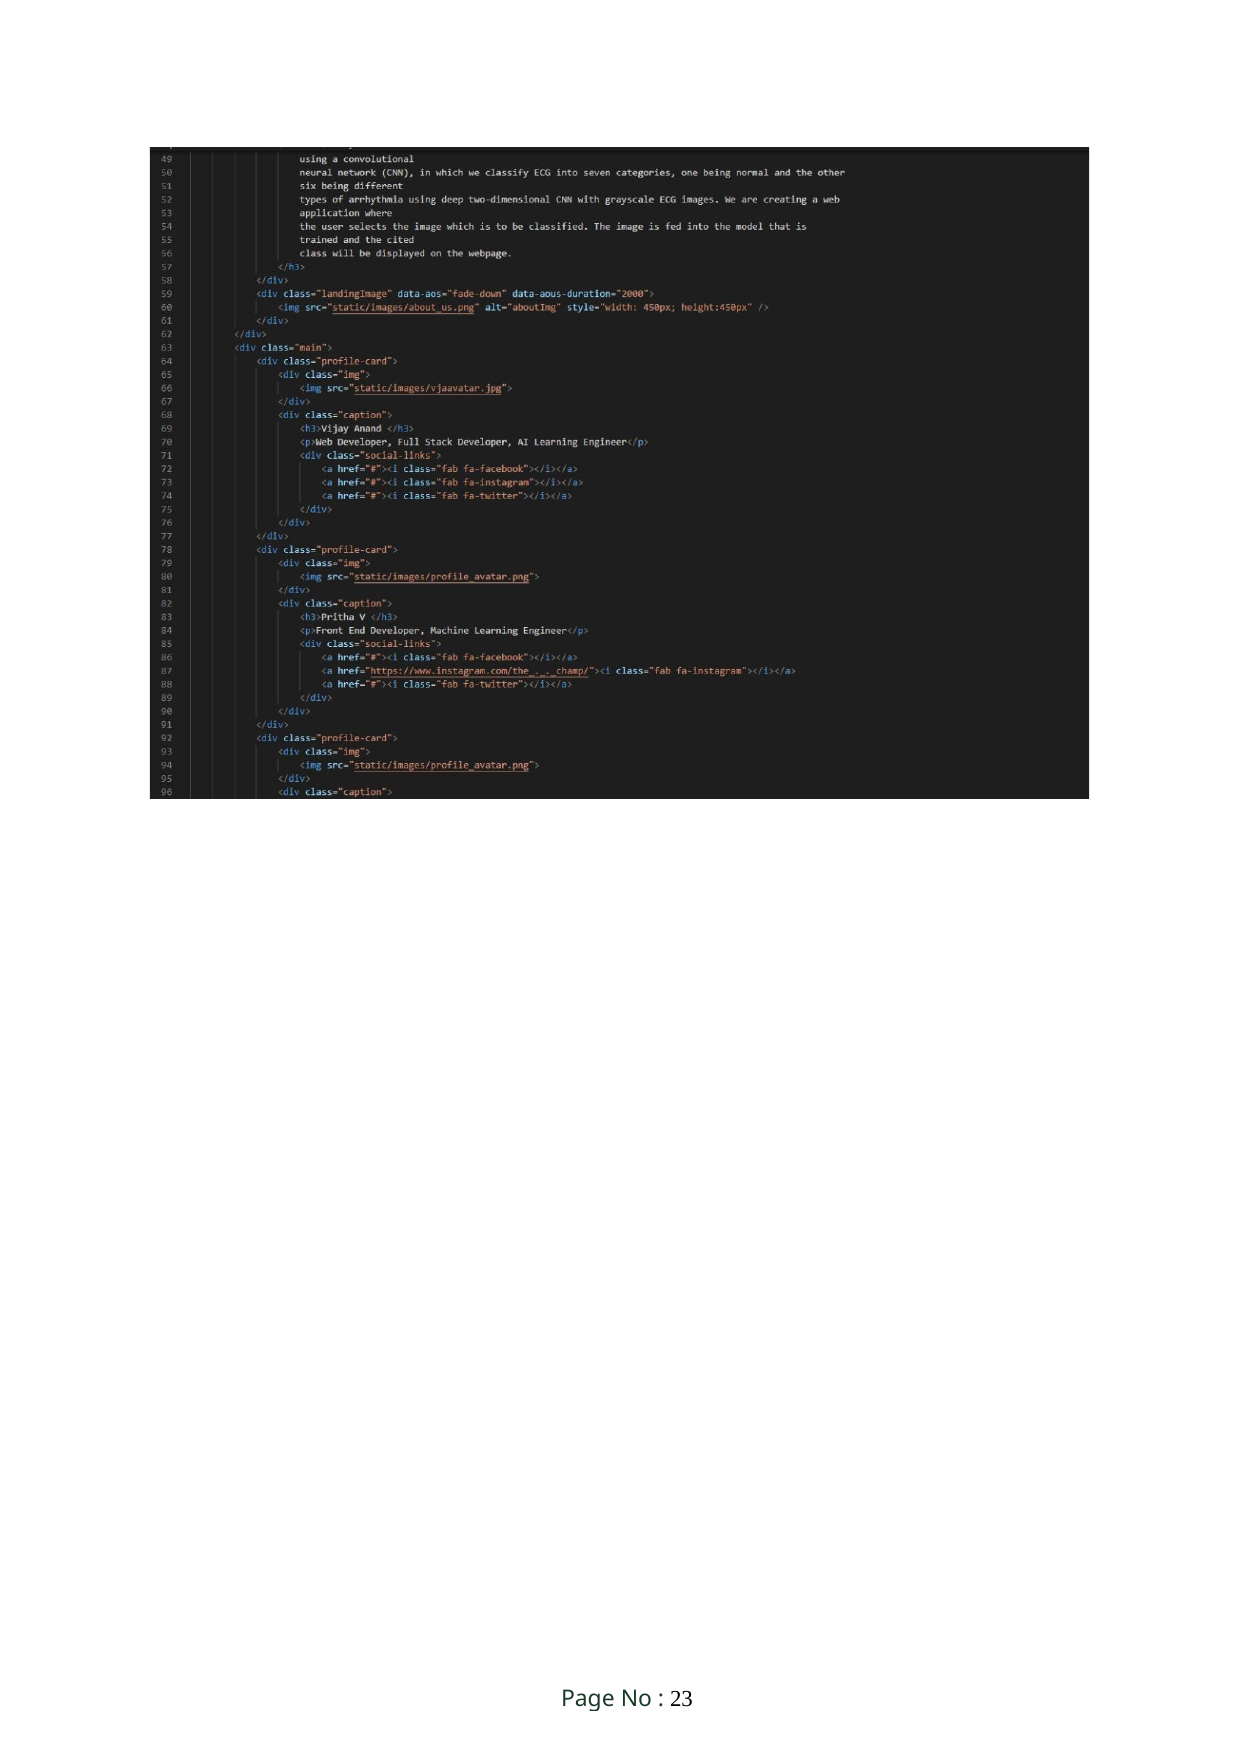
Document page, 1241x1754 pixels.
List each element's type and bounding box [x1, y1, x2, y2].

picture [149, 147, 1090, 799]
